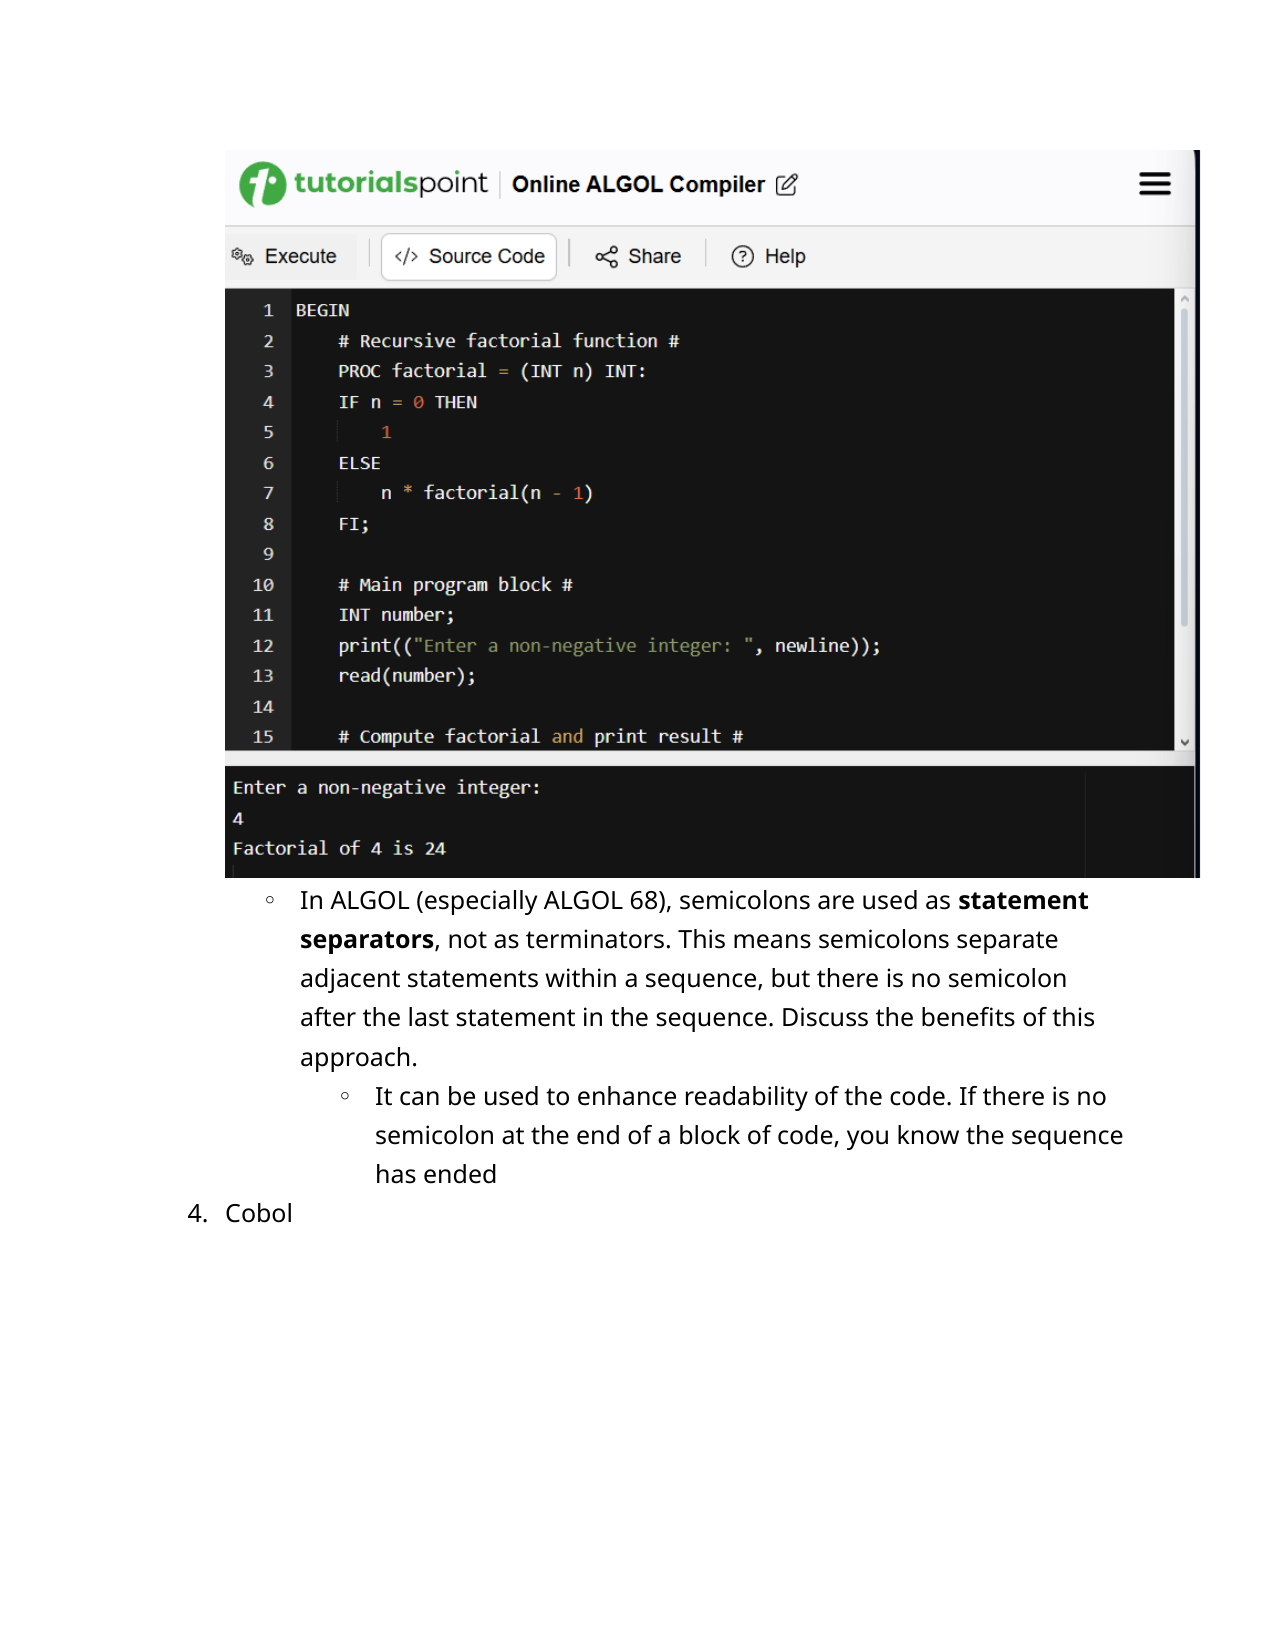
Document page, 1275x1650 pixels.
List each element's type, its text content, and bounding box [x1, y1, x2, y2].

list In ALGOL (especially ALGOL 68), semicolons are used as statement separators, not as terminators. This means semicolons separate adjacent statements within a sequence, but there is no semicolon after the last statement in the sequence. Discuss the benefits of this approach. [262, 882, 1125, 1073]
list Cobol [187, 1196, 1125, 1230]
list It can be used to enhance readability of the code. If there is no semicolon at the end of a block of code, you know the sequence has ended [337, 1078, 1125, 1191]
picture [225, 150, 1200, 878]
